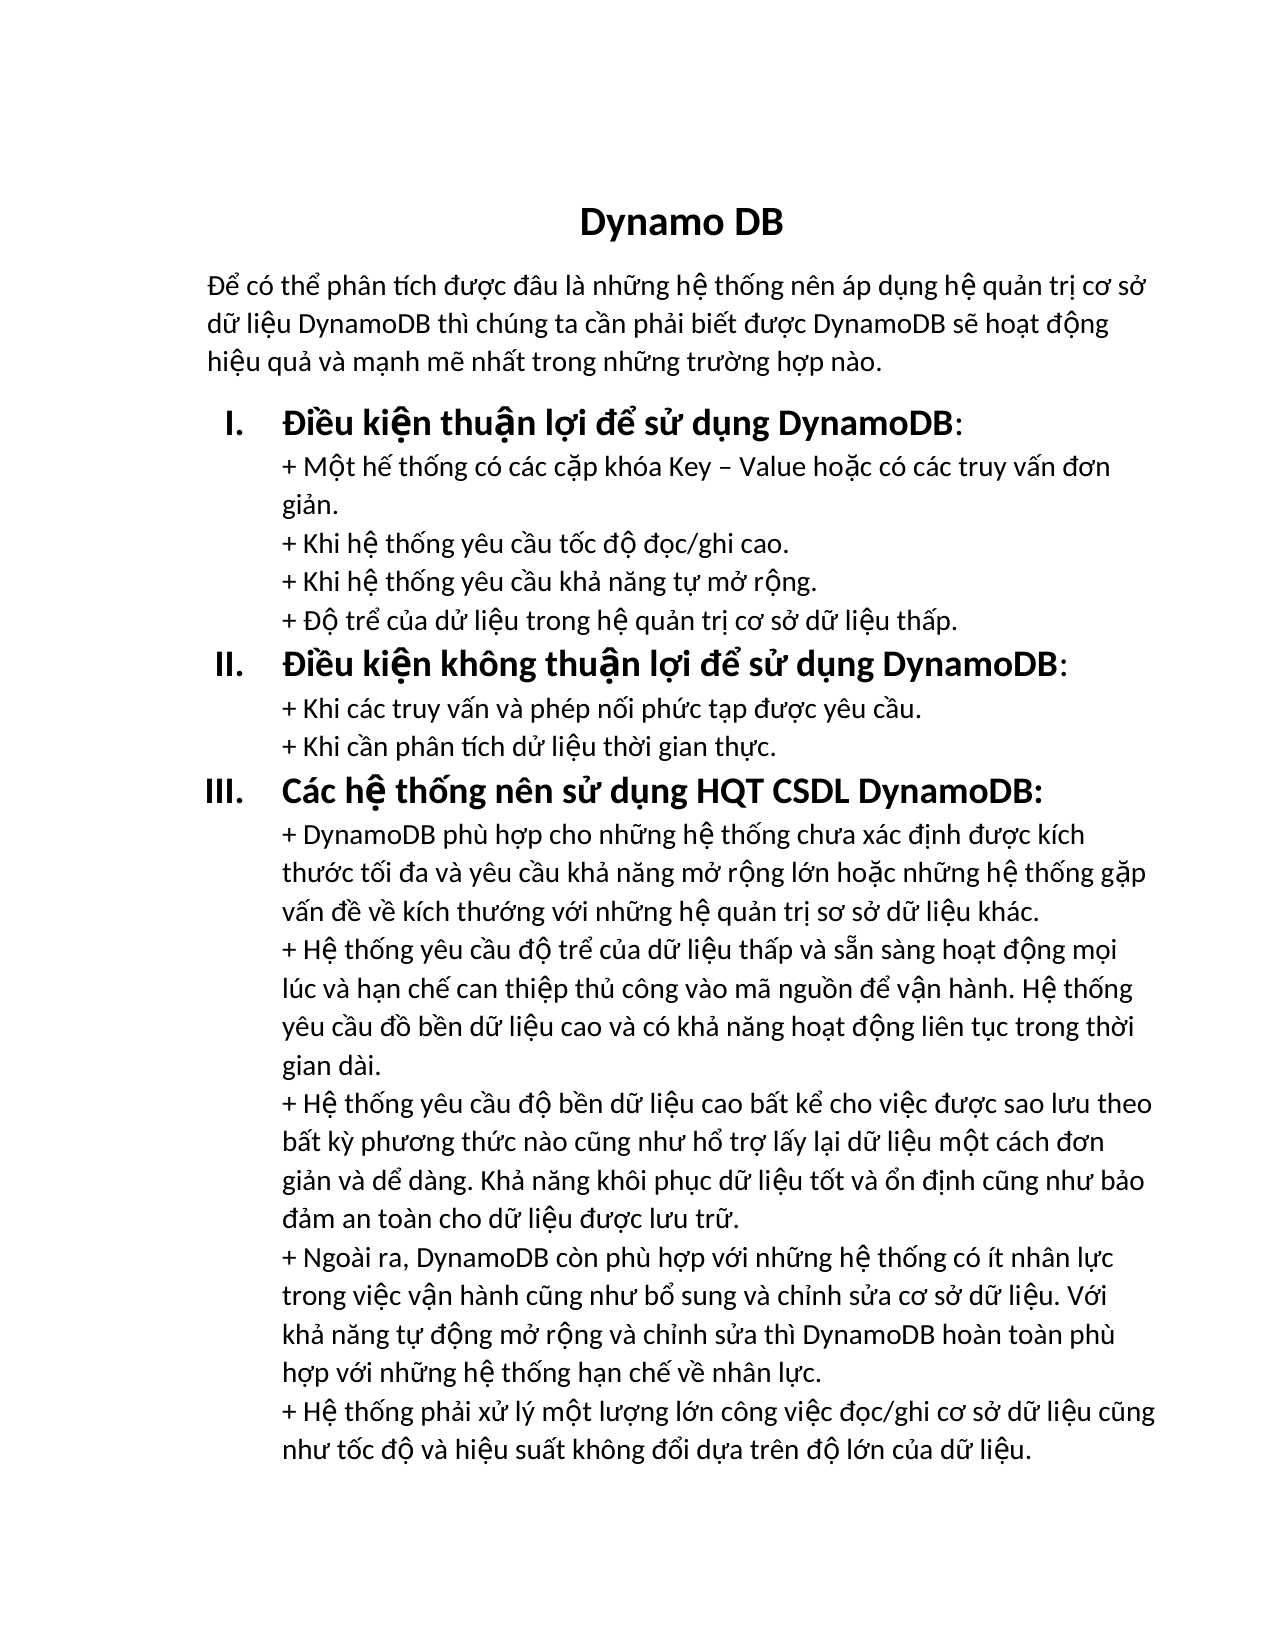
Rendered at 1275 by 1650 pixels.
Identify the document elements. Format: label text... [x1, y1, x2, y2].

list + Khi các truy vấn và phép nối phức tạp được yêu cầu. [282, 690, 1156, 725]
list + Ngoài ra, DynamoDB còn phù hợp với những hệ thống có ít nhân lực trong việc vận hành cũng như bổ sung và chỉnh sửa cơ sở dữ liệu. Với khả năng tự động mở rộng và chỉnh sửa thì DynamoDB hoàn toàn phù hợp với những hệ thống hạn chế về nhân lực. [282, 1239, 1156, 1390]
list + Hệ thống yêu cầu độ trể của dữ liệu thấp và sẵn sàng hoạt động mọi lúc và hạn chế can thiệp thủ công vào mã nguồn để vận hành. Hệ thống yêu cầu đồ bền dữ liệu cao và có khả năng hoạt động liên tục trong thời gian dài. [282, 931, 1156, 1082]
list + Khi cần phân tích dử liệu thời gian thực. [282, 728, 1156, 764]
list + Khi hệ thống yêu cầu tốc độ đọc/ghi cao. [282, 525, 1156, 561]
list + Độ trể của dử liệu trong hệ quản trị cơ sở dữ liệu thấp. [282, 602, 1156, 637]
list + DynamoDB phù hợp cho những hệ thống chưa xác định được kích thước tối đa và yêu cầu khả năng mở rộng lớn hoặc những hệ thống gặp vấn đề về kích thướng với những hệ quản trị sơ sở dữ liệu khác. [282, 816, 1156, 928]
list Các hệ thống nên sử dụng HQT CSDL DynamoDB: [244, 767, 1156, 812]
list Điều kiện thuận lợi để sử dụng DynamoDB: [244, 398, 1156, 444]
list + Hệ thống phải xử lý một lượng lớn công việc đọc/ghi cơ sở dữ liệu cũng như tốc độ và hiệu suất không đổi dựa trên độ lớn của dữ liệu. [282, 1393, 1156, 1467]
text Dynamo DB [207, 195, 1156, 246]
text Để có thể phân tích được đâu là những hệ thống nên áp dụng hệ quản trị cơ sở dữ liệu DynamoDB thì chúng ta cần phải biết được DynamoDB sẽ hoạt động hiệu quả và mạnh mẽ nhất trong những trường hợp nào. [207, 267, 1156, 379]
list + Khi hệ thống yêu cầu khả năng tự mở rộng. [282, 563, 1156, 599]
list Điều kiện không thuận lợi để sử dụng DynamoDB: [244, 640, 1156, 686]
list + Một hế thống có các cặp khóa Key – Value hoặc có các truy vấn đơn giản. [282, 448, 1156, 522]
list + Hệ thống yêu cầu độ bền dữ liệu cao bất kể cho việc được sao lưu theo bất kỳ phương thức nào cũng như hổ trợ lấy lại dữ liệu một cách đơn giản và dể dàng. Khả năng khôi phục dữ liệu tốt và ổn định cũng như bảo đảm an toàn cho dữ liệu được lưu trữ. [282, 1085, 1156, 1236]
